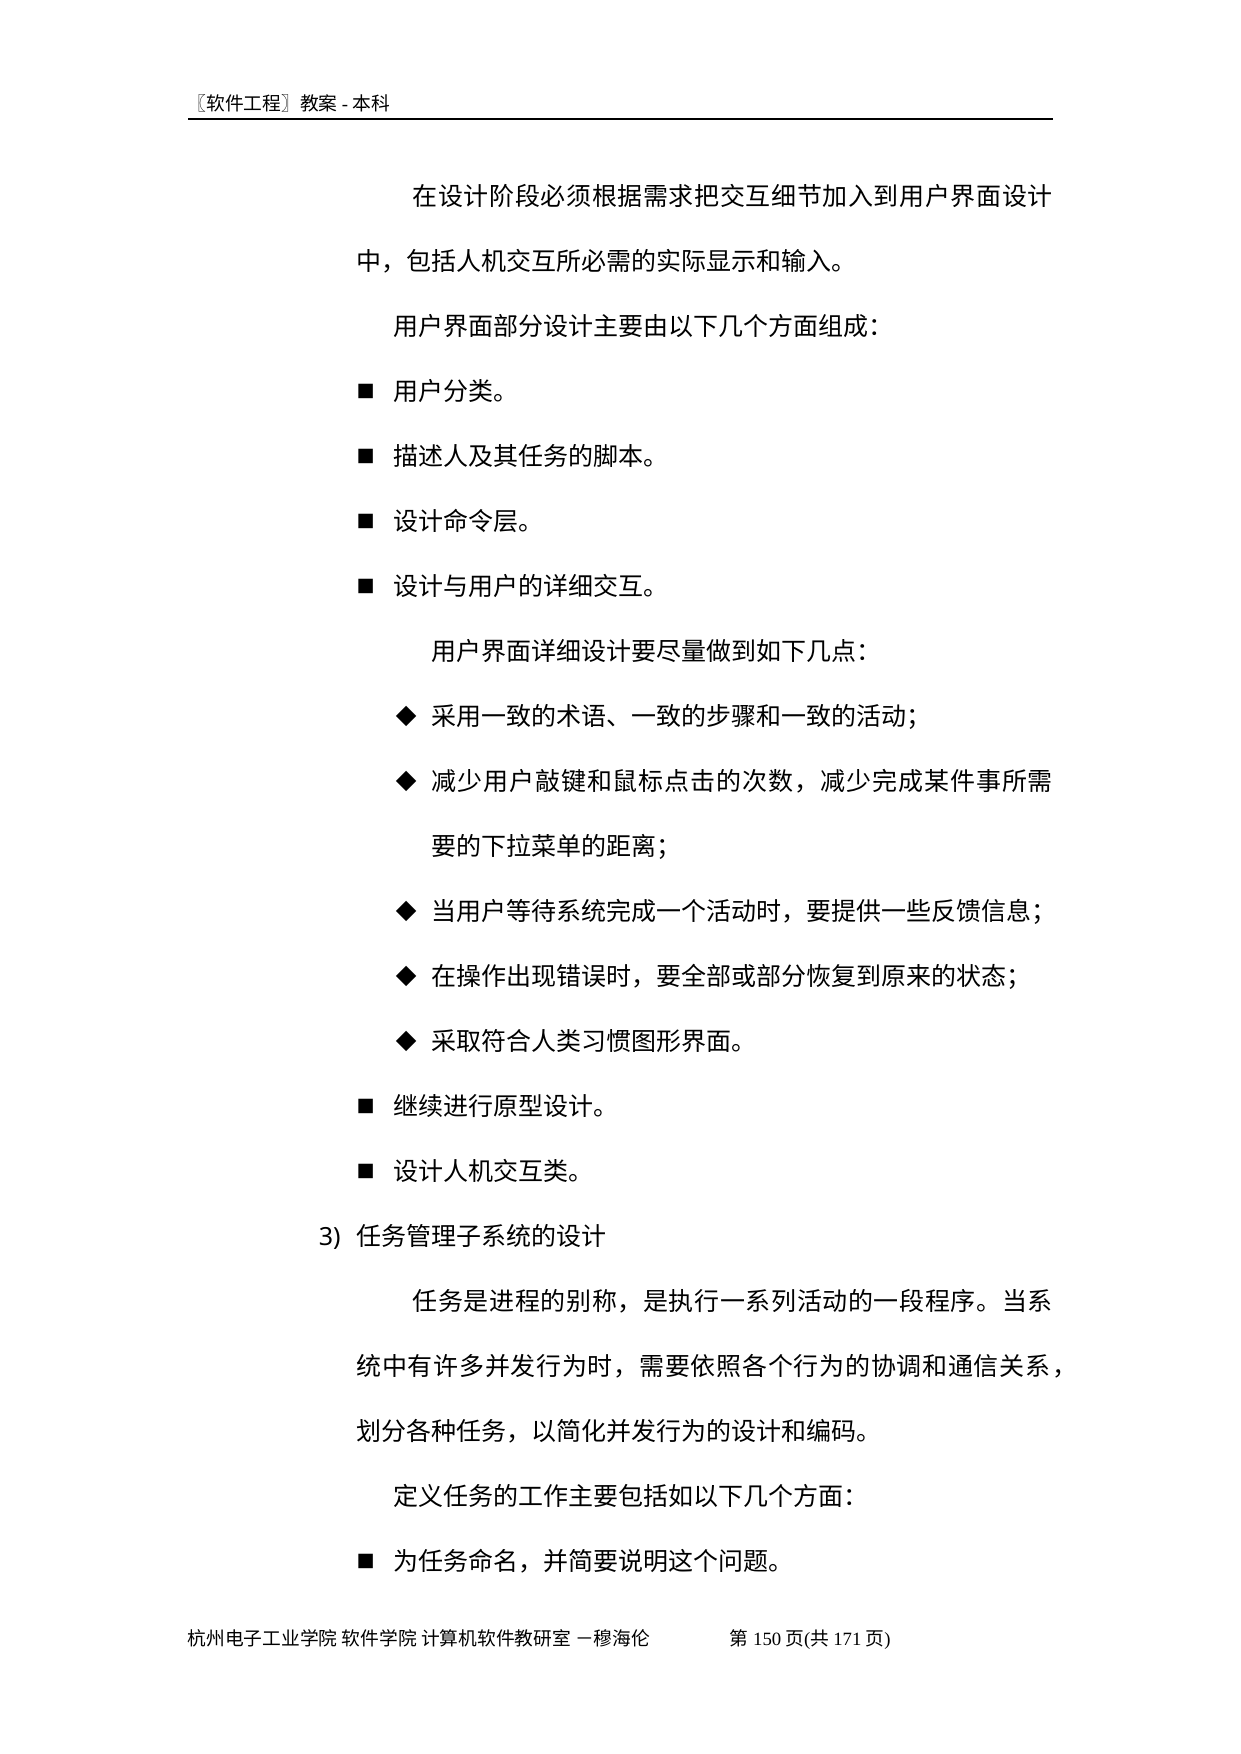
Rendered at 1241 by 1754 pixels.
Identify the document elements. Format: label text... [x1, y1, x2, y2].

list 描述人及其任务的脚本。 [356, 422, 1053, 487]
list 设计与用户的详细交互。 [356, 552, 1053, 617]
text 任务是进程的别称，是执行一系列活动的一段程序。当系统中有许多并发行为时，需要依照各个行为的协调和通信关系，划分各种任务，以简化并发行为的设计和编码。 [356, 1267, 1053, 1462]
list 当用户等待系统完成一个活动时，要提供一些反馈信息； [394, 877, 1053, 942]
text 用户界面部分设计主要由以下几个方面组成： [356, 292, 1053, 357]
list 设计命令层。 [356, 487, 1053, 552]
list 用户分类。 [356, 357, 1053, 422]
list 采用一致的术语、一致的步骤和一致的活动； [394, 682, 1053, 747]
list 减少用户敲键和鼠标点击的次数，减少完成某件事所需要的下拉菜单的距离； [394, 747, 1053, 877]
list 采取符合人类习惯图形界面。 [394, 1007, 1053, 1072]
text 在设计阶段必须根据需求把交互细节加入到用户界面设计中，包括人机交互所必需的实际显示和输入。 [356, 162, 1053, 292]
list 为任务命名，并简要说明这个问题。 [356, 1527, 1053, 1592]
list 任务管理子系统的设计 [319, 1202, 1053, 1267]
list 继续进行原型设计。 [356, 1072, 1053, 1137]
text 定义任务的工作主要包括如以下几个方面： [356, 1462, 1053, 1527]
list 在操作出现错误时，要全部或部分恢复到原来的状态； [394, 942, 1053, 1007]
text 用户界面详细设计要尽量做到如下几点： [394, 617, 1053, 682]
list 设计人机交互类。 [356, 1137, 1053, 1202]
